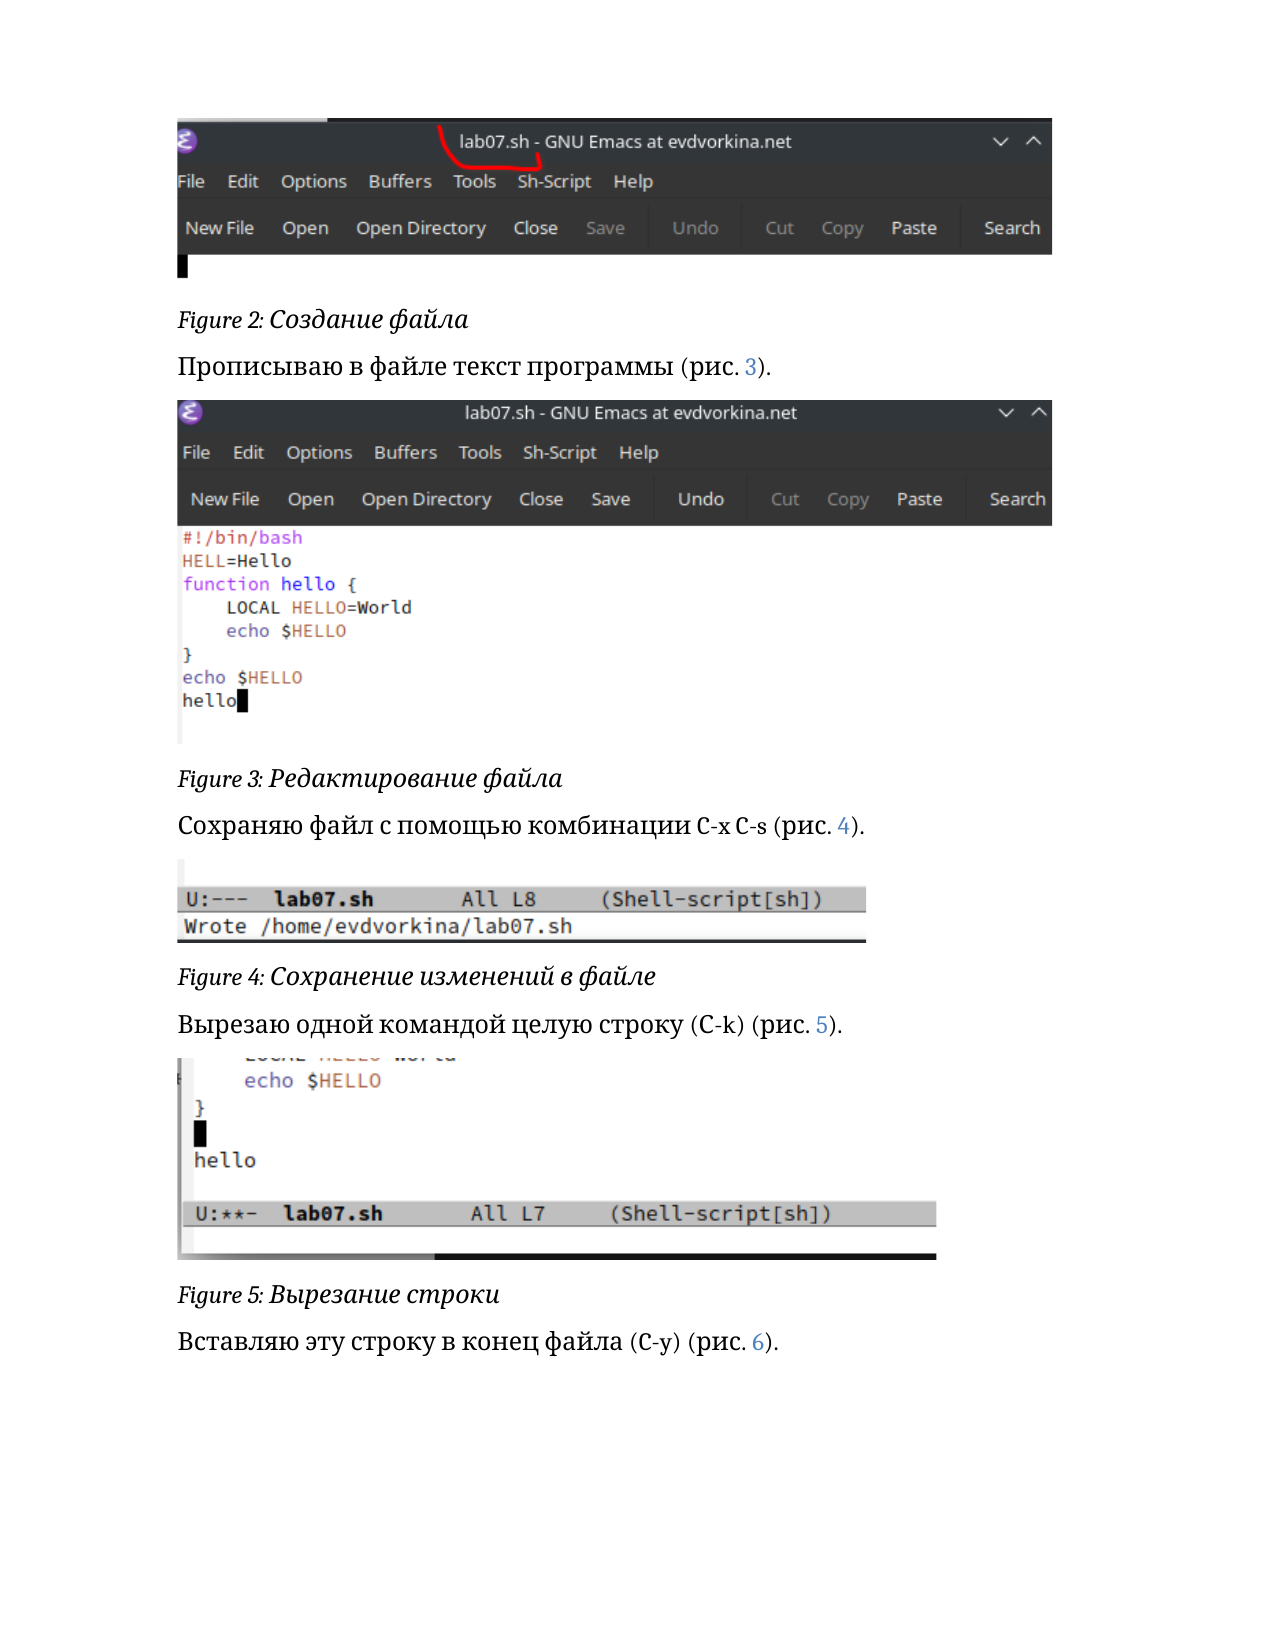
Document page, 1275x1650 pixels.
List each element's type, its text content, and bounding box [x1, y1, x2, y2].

picture [177, 859, 867, 943]
picture [177, 400, 1053, 744]
text Вставляю эту строку в конец файла (C-y) (рис. 6). [177, 1328, 1186, 1357]
picture [177, 118, 1053, 285]
text Figure 3: Редактирование файла [177, 765, 1186, 793]
text Figure 4: Сохранение изменений в файле [177, 963, 1186, 992]
text Вырезаю одной командой целую строку (С-k) (рис. 5). [177, 1011, 1186, 1039]
picture [177, 1058, 937, 1260]
text Сохраняю файл с помощью комбинации C-x C-s (рис. 4). [177, 812, 1186, 841]
text Прописываю в файле текст программы (рис. 3). [177, 353, 1186, 382]
text Figure 5: Вырезание строки [177, 1281, 1186, 1309]
text Figure 2: Создание файла [177, 306, 1186, 334]
